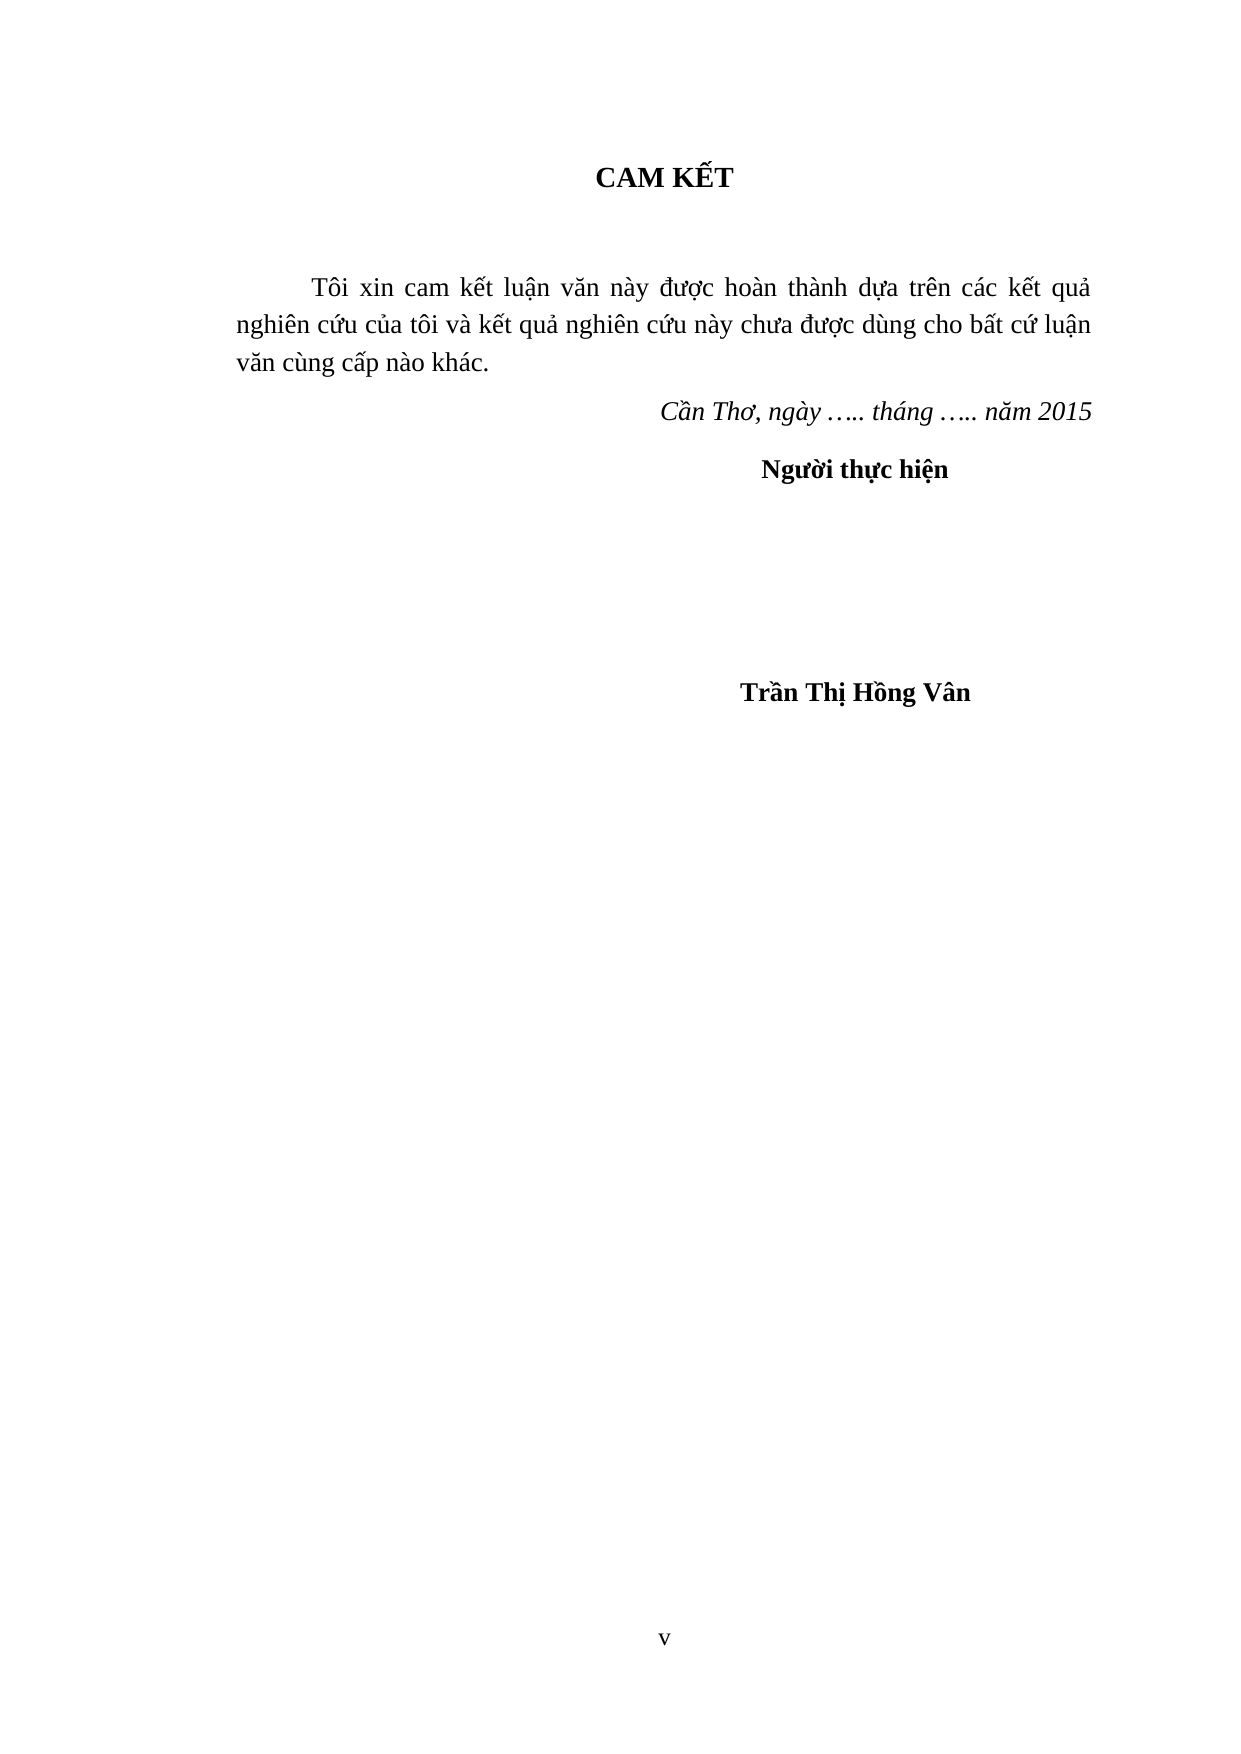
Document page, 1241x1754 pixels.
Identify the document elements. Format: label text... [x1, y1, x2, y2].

text Tôi xin cam kết luận văn này được hoàn thành dựa trên các kết quả nghiên cứu của tôi và kết quả nghiên cứu này chưa được dùng cho bất cứ luận văn cùng cấp nào khác. [236, 271, 1092, 377]
text CAM KẾT [236, 160, 1092, 194]
text Cần Thơ, ngày ….. tháng ….. năm 2015 [236, 395, 1092, 427]
text Người thực hiện [236, 453, 1092, 485]
text Trần Thị Hồng Vân [536, 676, 1092, 707]
